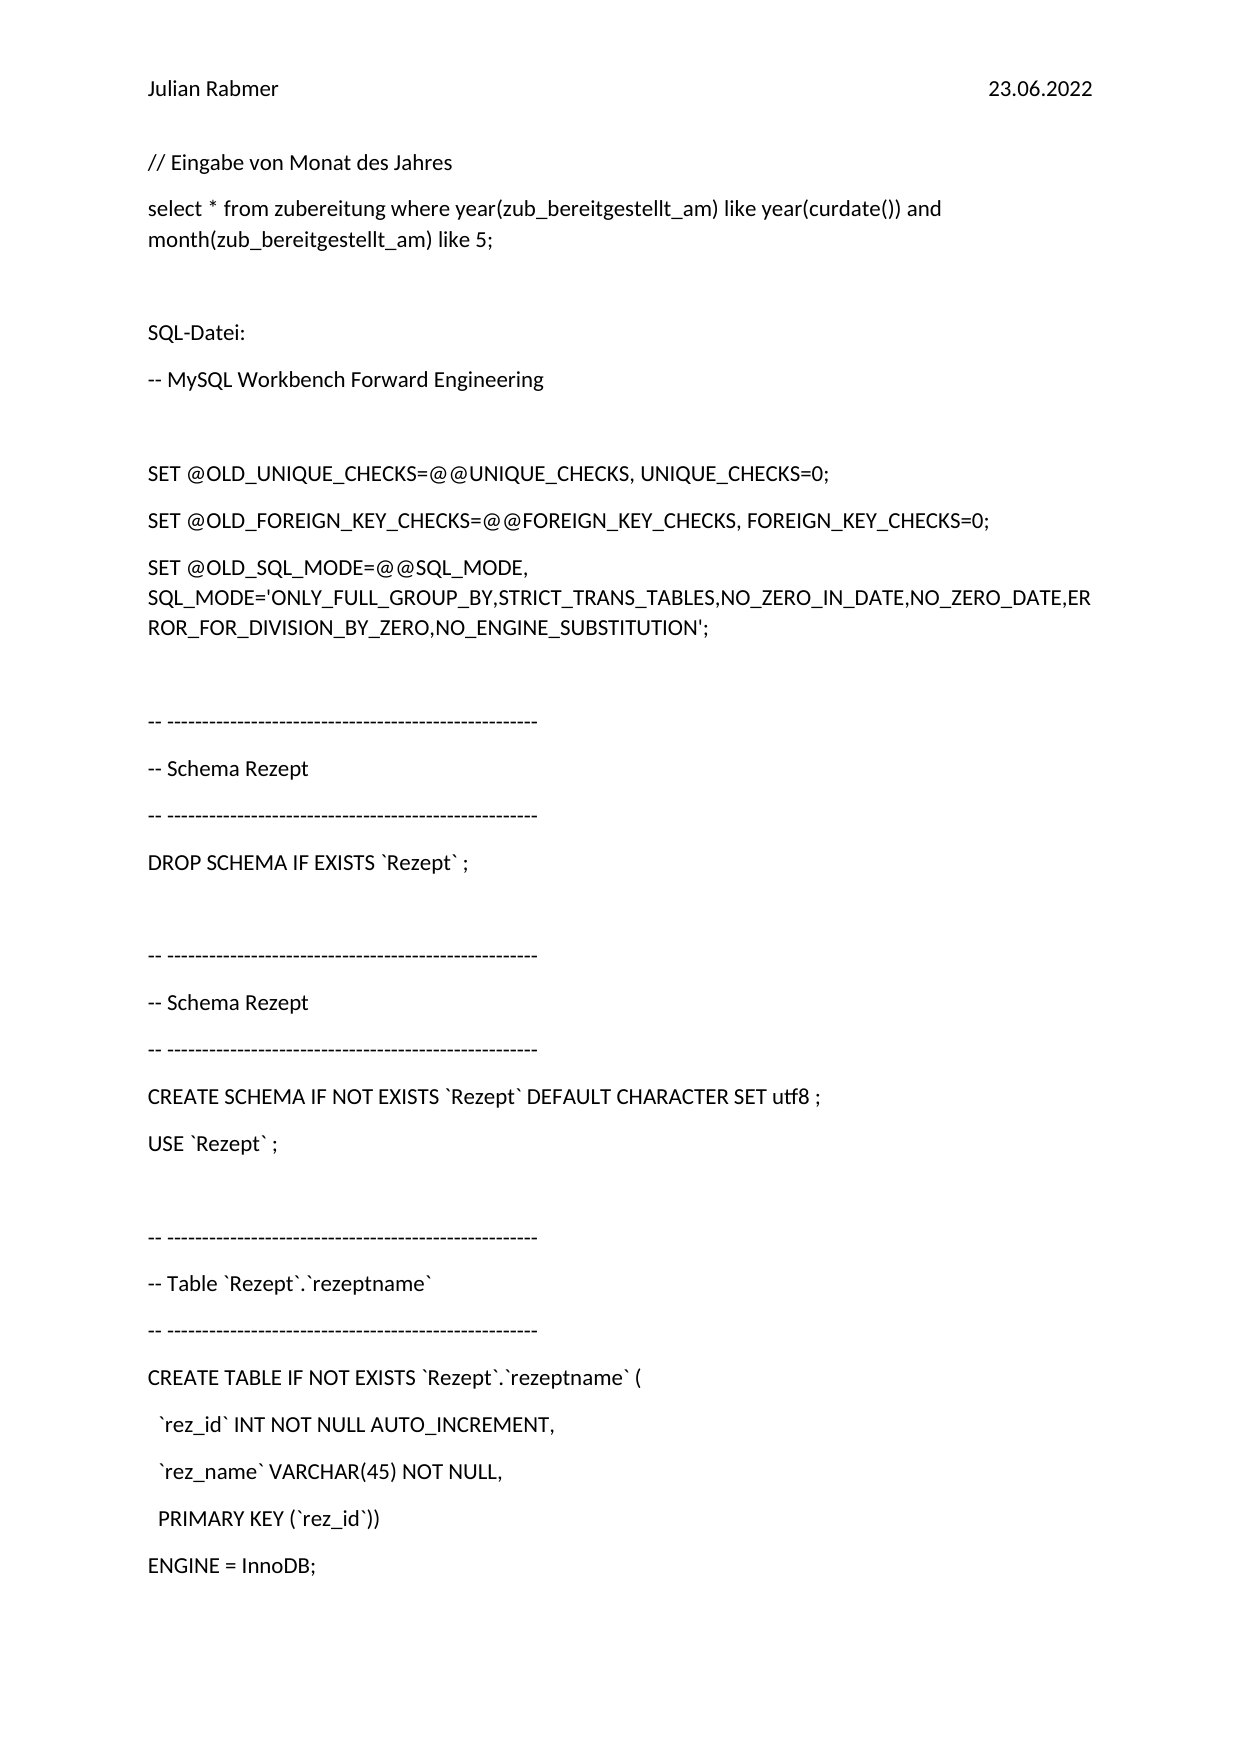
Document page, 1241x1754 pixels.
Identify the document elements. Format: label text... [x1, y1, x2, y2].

text CREATE SCHEMA IF NOT EXISTS `Rezept` DEFAULT CHARACTER SET utf8 ; [148, 1082, 1093, 1110]
text PRIMARY KEY (`rez_id`)) [148, 1504, 1093, 1532]
text -- Schema Rezept [148, 754, 1093, 782]
text -- ----------------------------------------------------- [148, 1223, 1093, 1251]
text select * from zubereitung where year(zub_bereitgestellt_am) like year(curdate()) and month(zub_bereitgestellt_am) like 5; [148, 194, 1093, 253]
text -- MySQL Workbench Forward Engineering [148, 365, 1093, 393]
text SET @OLD_UNIQUE_CHECKS=@@UNIQUE_CHECKS, UNIQUE_CHECKS=0; [148, 459, 1093, 487]
text `rez_id` INT NOT NULL AUTO_INCREMENT, [148, 1410, 1093, 1438]
text -- Schema Rezept [148, 988, 1093, 1016]
text -- ----------------------------------------------------- [148, 707, 1093, 735]
text USE `Rezept` ; [148, 1129, 1093, 1157]
text -- ----------------------------------------------------- [148, 1035, 1093, 1063]
text ENGINE = InnoDB; [148, 1551, 1093, 1579]
text SQL-Datei: [148, 318, 1093, 346]
text // Eingabe von Monat des Jahres [148, 148, 1093, 176]
text CREATE TABLE IF NOT EXISTS `Rezept`.`rezeptname` ( [148, 1363, 1093, 1391]
text `rez_name` VARCHAR(45) NOT NULL, [148, 1457, 1093, 1485]
text -- Table `Rezept`.`rezeptname` [148, 1269, 1093, 1297]
text SET @OLD_SQL_MODE=@@SQL_MODE, SQL_MODE='ONLY_FULL_GROUP_BY,STRICT_TRANS_TABLES,NO_ZERO_IN_DATE,NO_ZERO_DATE,ERROR_FOR_DIVISION_BY_ZERO,NO_ENGINE_SUBSTITUTION'; [148, 553, 1093, 641]
text DROP SCHEMA IF EXISTS `Rezept` ; [148, 848, 1093, 876]
text -- ----------------------------------------------------- [148, 941, 1093, 969]
text SET @OLD_FOREIGN_KEY_CHECKS=@@FOREIGN_KEY_CHECKS, FOREIGN_KEY_CHECKS=0; [148, 506, 1093, 534]
text -- ----------------------------------------------------- [148, 1316, 1093, 1344]
text -- ----------------------------------------------------- [148, 801, 1093, 829]
